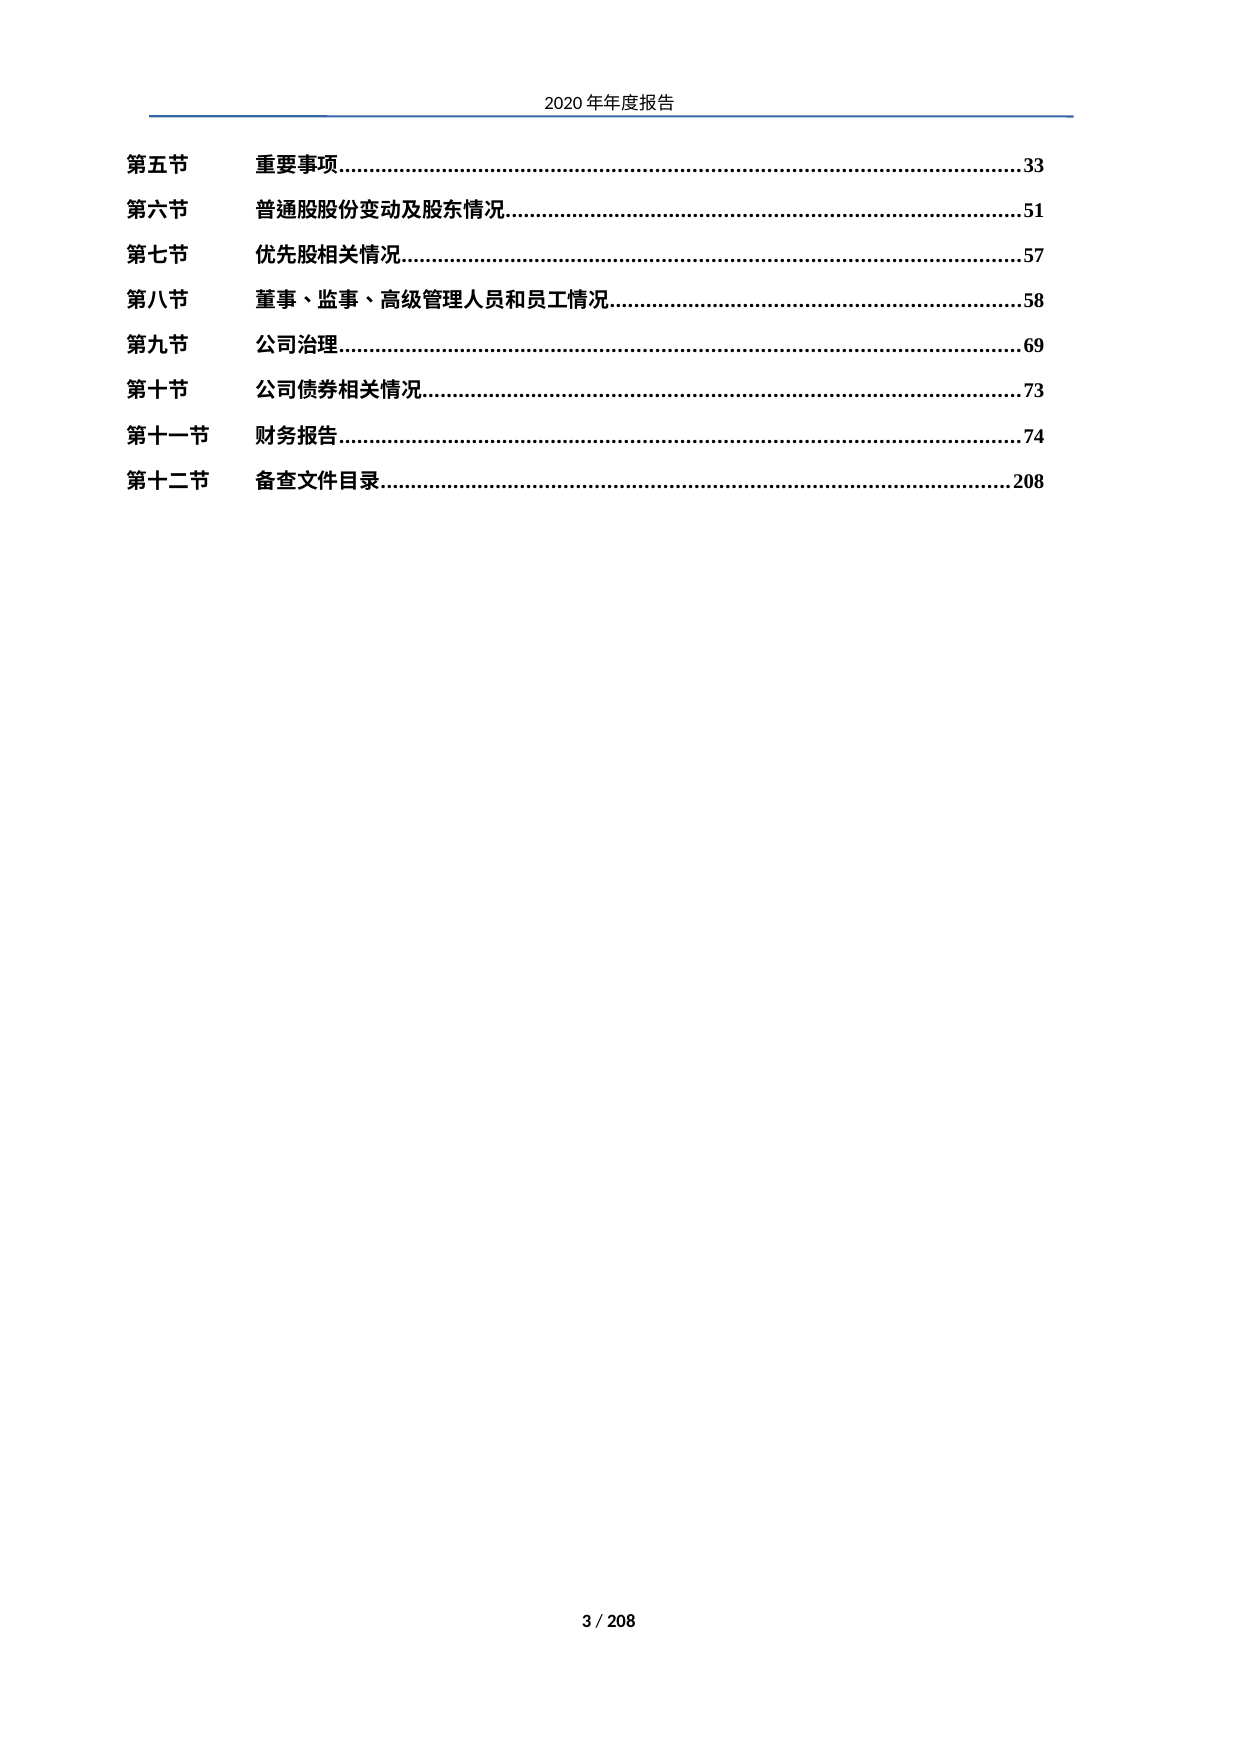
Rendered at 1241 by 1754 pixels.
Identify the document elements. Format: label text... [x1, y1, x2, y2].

text 第七节 优先股相关情况 57 [127, 240, 1104, 269]
text 第九节 公司治理 69 [127, 331, 1104, 359]
text 第八节 董事、监事、高级管理人员和员工情况 58 [127, 285, 1104, 314]
text 第十二节 备查文件目录 208 [127, 466, 1104, 494]
text 第六节 普通股股份变动及股东情况 51 [127, 195, 1104, 224]
text 第十一节 财务报告 74 [127, 421, 1104, 449]
text 第五节 重要事项 33 [127, 150, 1104, 178]
text 第十节 公司债券相关情况 73 [127, 376, 1104, 404]
